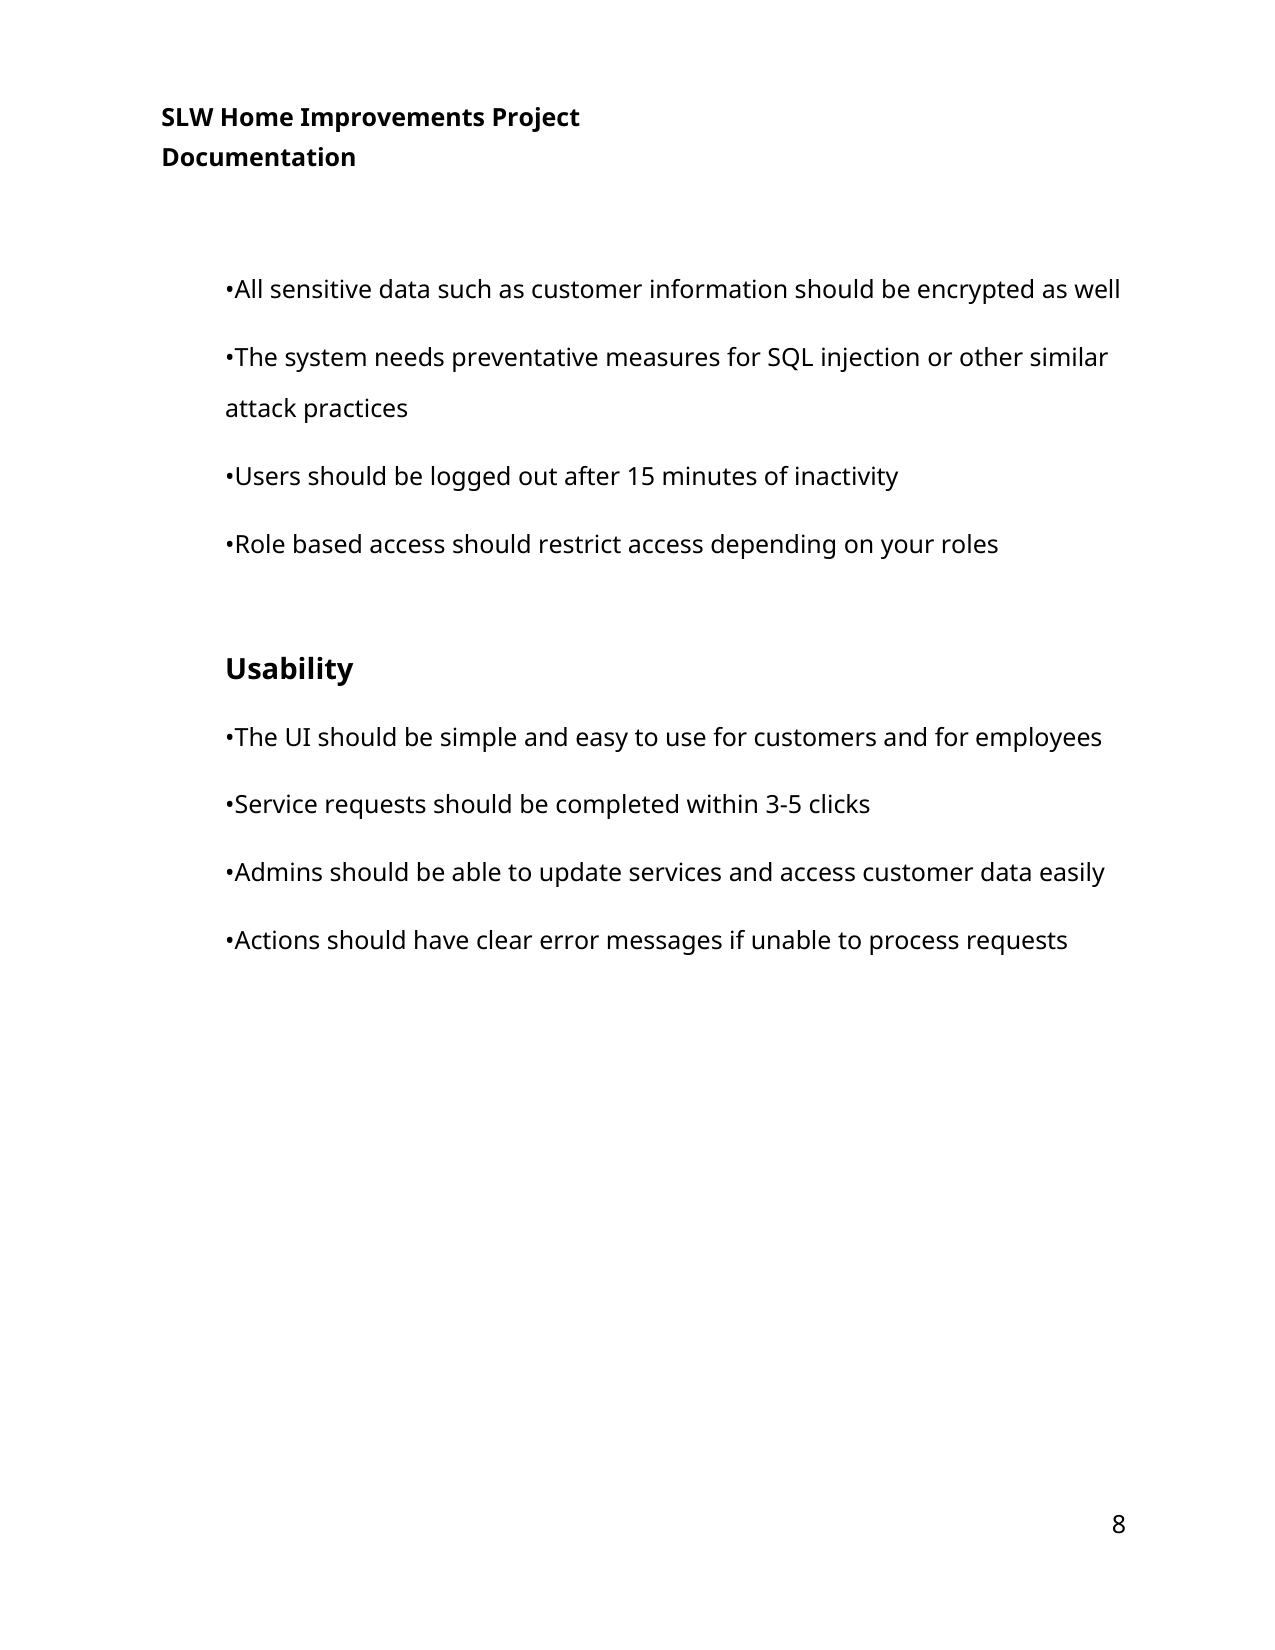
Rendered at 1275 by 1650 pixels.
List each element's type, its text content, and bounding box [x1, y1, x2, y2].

text •Admins should be able to update services and access customer data easily [225, 854, 1125, 889]
text •The UI should be simple and easy to use for customers and for employees [225, 719, 1125, 753]
list Usability [225, 648, 1125, 688]
text •Users should be logged out after 15 minutes of inactivity [225, 458, 1125, 493]
text •The system needs preventative measures for SQL injection or other similar attack practices [225, 340, 1125, 425]
text •All sensitive data such as customer information should be encrypted as well [225, 272, 1125, 306]
text •Service requests should be completed within 3-5 clicks [225, 787, 1125, 821]
text •Actions should have clear error messages if unable to process requests [225, 922, 1125, 956]
text •Role based access should restrict access depending on your roles [225, 526, 1125, 560]
